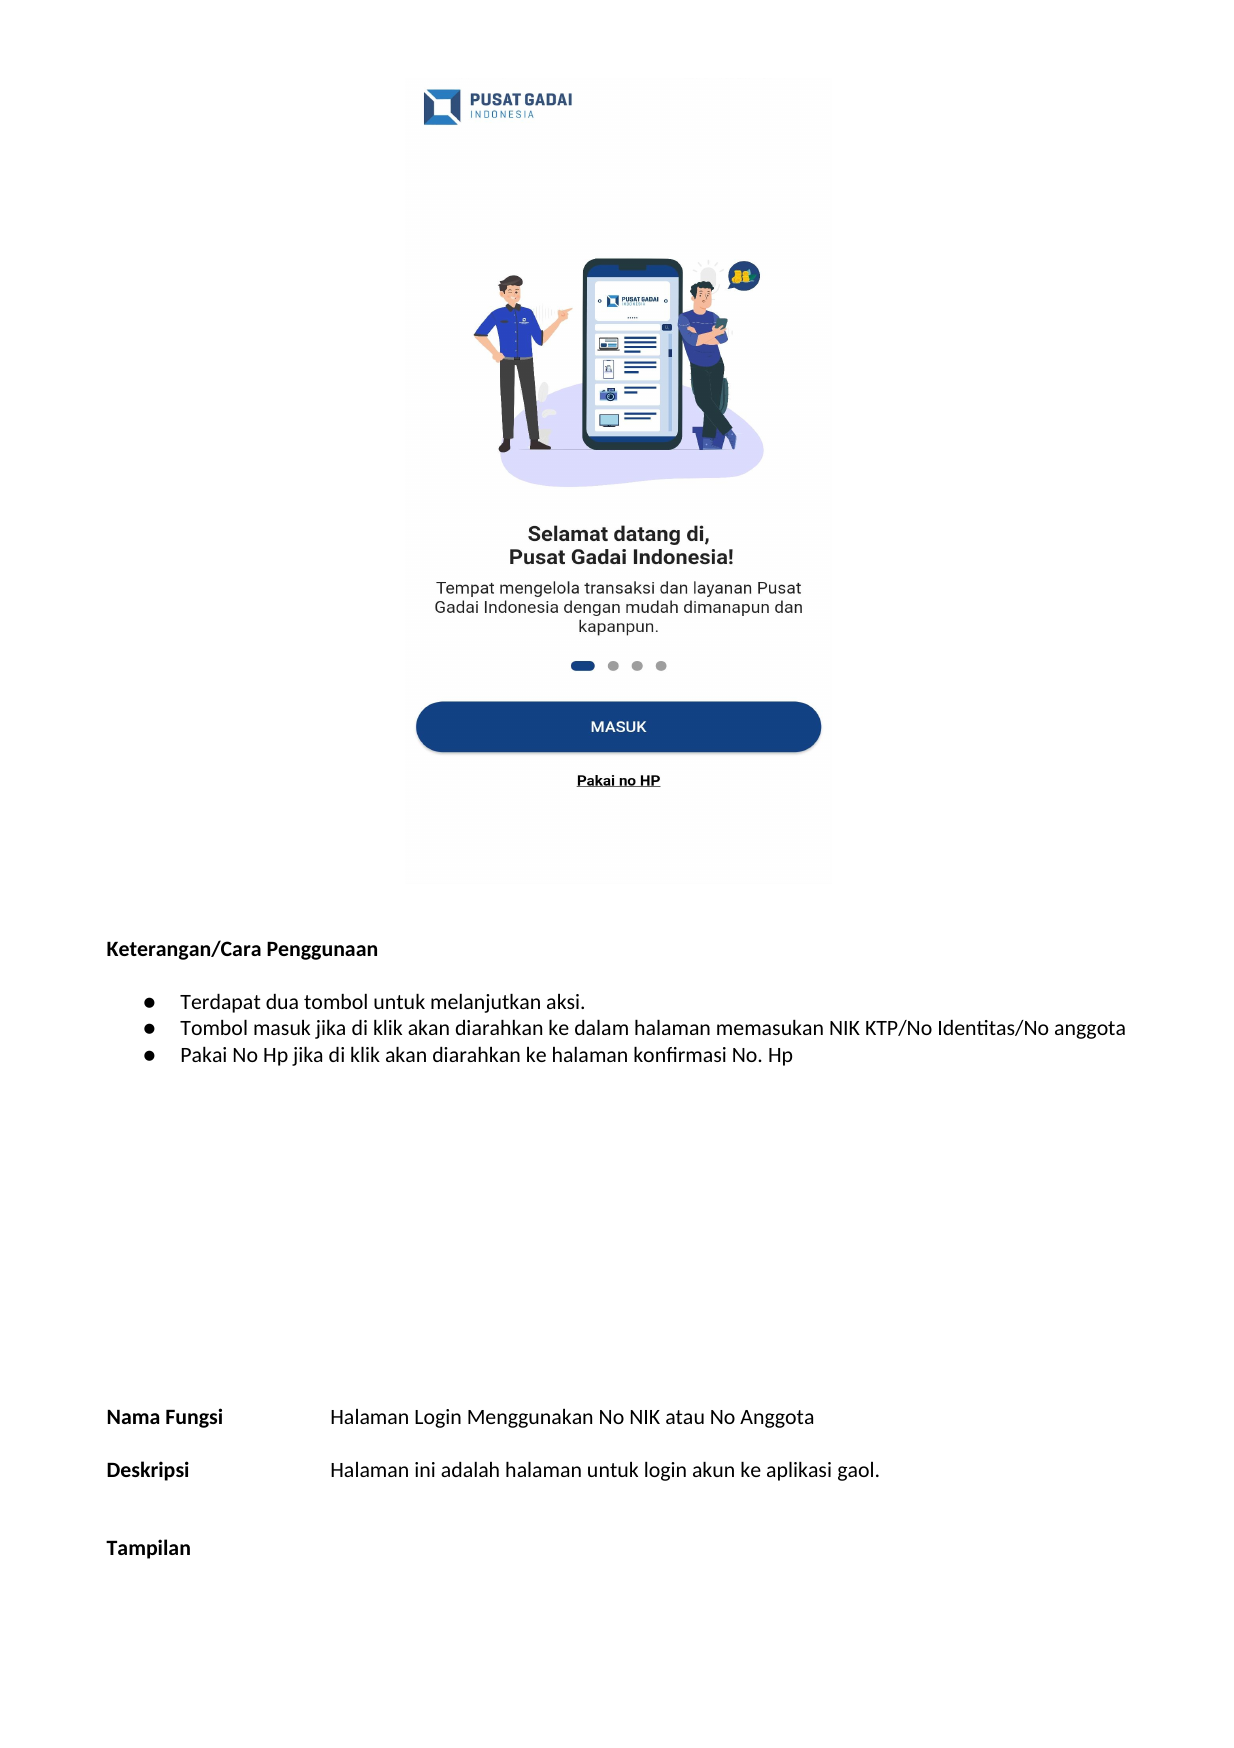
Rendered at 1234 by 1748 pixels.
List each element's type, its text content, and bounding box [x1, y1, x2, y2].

text Keterangan/Cara Penggunaan [105, 935, 1131, 962]
list Tombol masuk jika di klik akan diarahkan ke dalam halaman memasukan NIK KTP/No Identitas/No anggota [143, 1014, 1175, 1041]
picture [405, 78, 832, 884]
list Terdapat dua tombol untuk melanjutkan aksi. [143, 988, 1131, 1014]
text Nama Fungsi Halaman Login Menggunakan No NIK atau No Anggota [106, 1403, 1167, 1430]
list Pakai No Hp jika di klik akan diarahkan ke halaman konfirmasi No. Hp [143, 1041, 1175, 1068]
text Tampilan [105, 1534, 1137, 1560]
text Deskripsi Halaman ini adalah halaman untuk login akun ke aplikasi gaol. [105, 1456, 1137, 1482]
